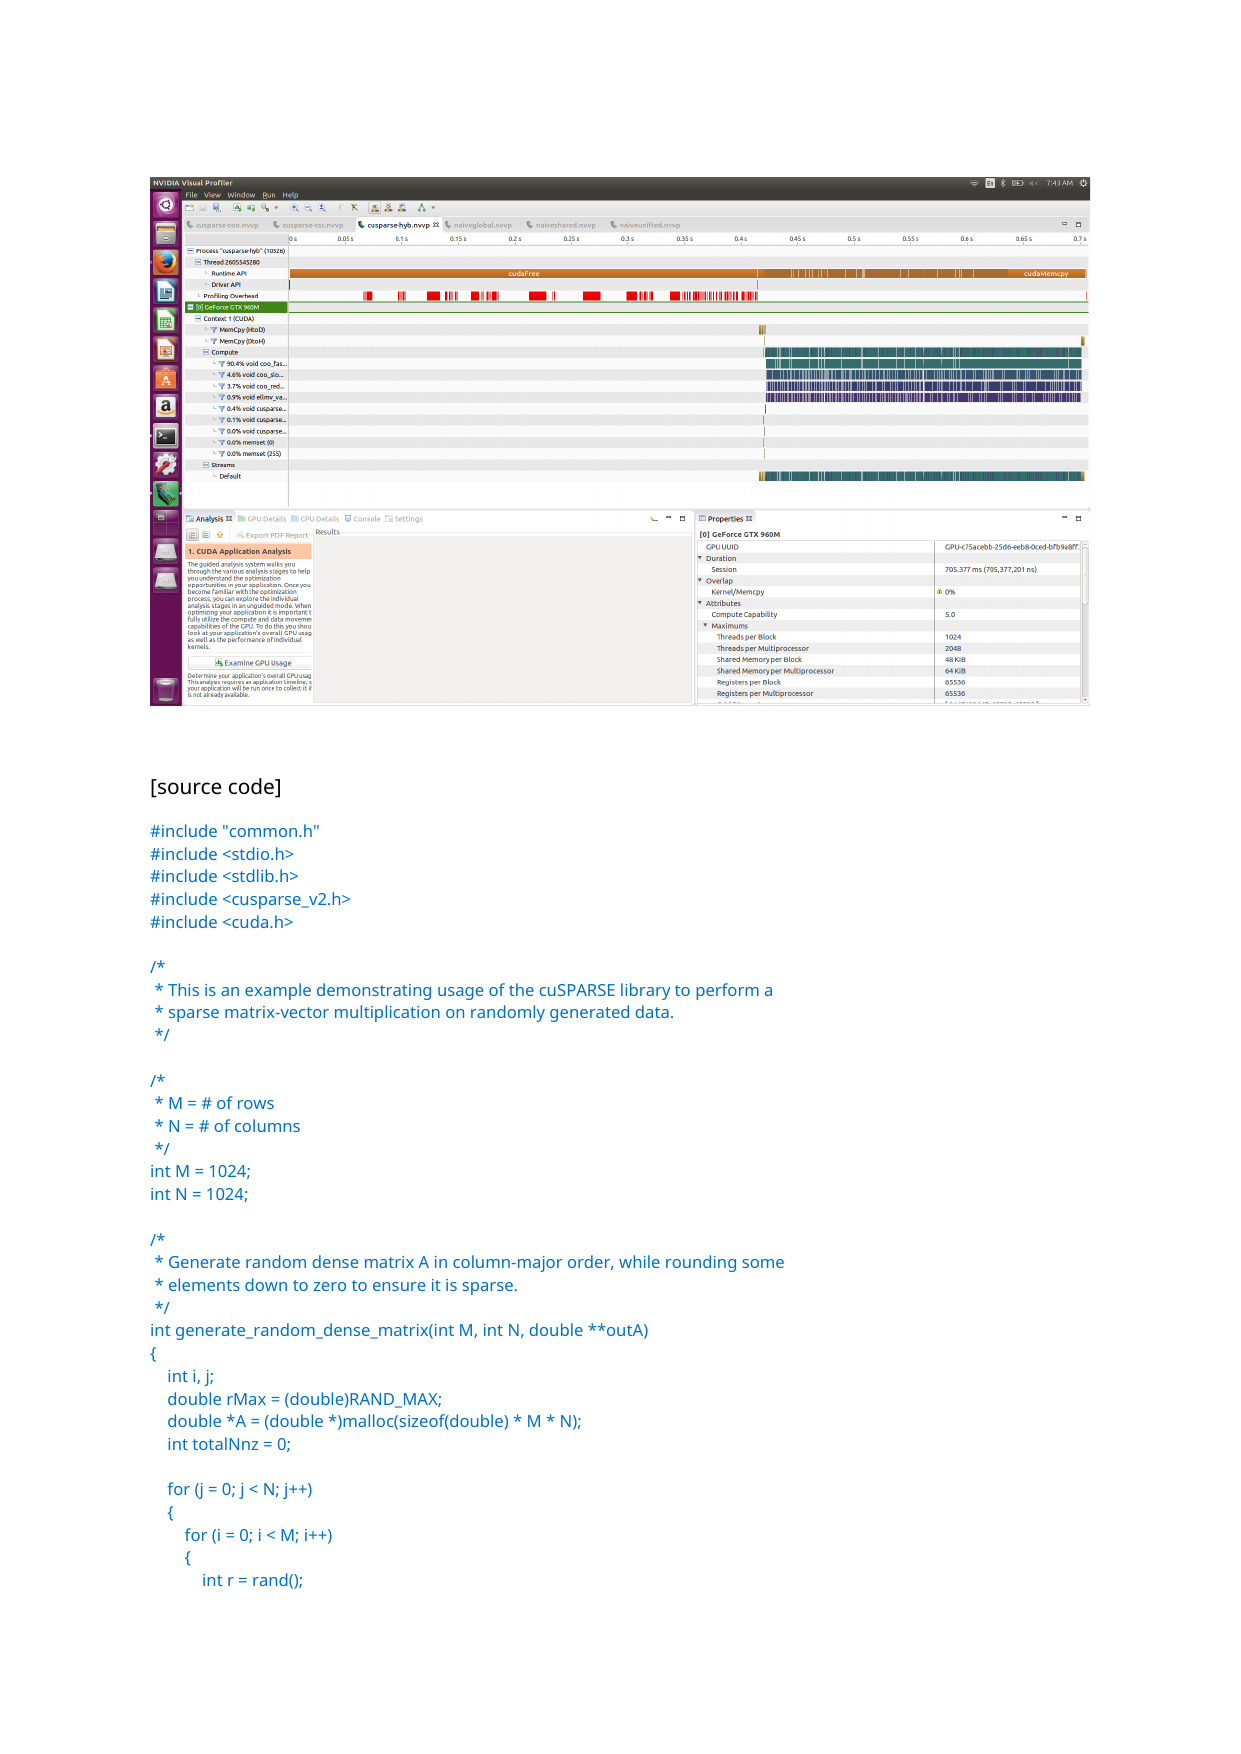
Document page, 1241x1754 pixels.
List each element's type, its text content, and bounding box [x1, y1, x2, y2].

text * elements down to zero to ensure it is sparse. [150, 1274, 1090, 1296]
text int N = 1024; [150, 1183, 1090, 1206]
text int M = 1024; [150, 1160, 1090, 1183]
text */ [150, 1296, 1090, 1319]
text { [150, 1342, 1090, 1364]
text #include <stdlib.h> [150, 865, 1090, 888]
text * N = # of columns [150, 1115, 1090, 1137]
text { [150, 1501, 1090, 1523]
text * M = # of rows [150, 1092, 1090, 1115]
text int r = rand(); [150, 1569, 1090, 1592]
text /* [150, 1228, 1090, 1251]
text #include <cuda.h> [150, 910, 1090, 933]
text #include <cusparse_v2.h> [150, 888, 1090, 910]
text int totalNnz = 0; [150, 1433, 1090, 1455]
text */ [150, 1137, 1090, 1160]
text #include <stdio.h> [150, 842, 1090, 865]
picture [150, 177, 1091, 706]
text [source code] [150, 772, 1090, 801]
text for (i = 0; i < M; i++) [150, 1523, 1090, 1546]
text /* [150, 956, 1090, 978]
text /* [150, 1069, 1090, 1092]
text * Generate random dense matrix A in column-major order, while rounding some [150, 1251, 1090, 1274]
text for (j = 0; j < N; j++) [150, 1478, 1090, 1501]
text double *A = (double *)malloc(sizeof(double) * M * N); [150, 1410, 1090, 1433]
text * This is an example demonstrating usage of the cuSPARSE library to perform a [150, 978, 1090, 1001]
text int generate_random_dense_matrix(int M, int N, double **outA) [150, 1319, 1090, 1342]
text int i, j; [150, 1364, 1090, 1387]
text { [150, 1546, 1090, 1569]
text * sparse matrix-vector multiplication on randomly generated data. [150, 1001, 1090, 1024]
text #include "common.h" [150, 819, 1090, 842]
text */ [150, 1024, 1090, 1047]
text double rMax = (double)RAND_MAX; [150, 1387, 1090, 1410]
